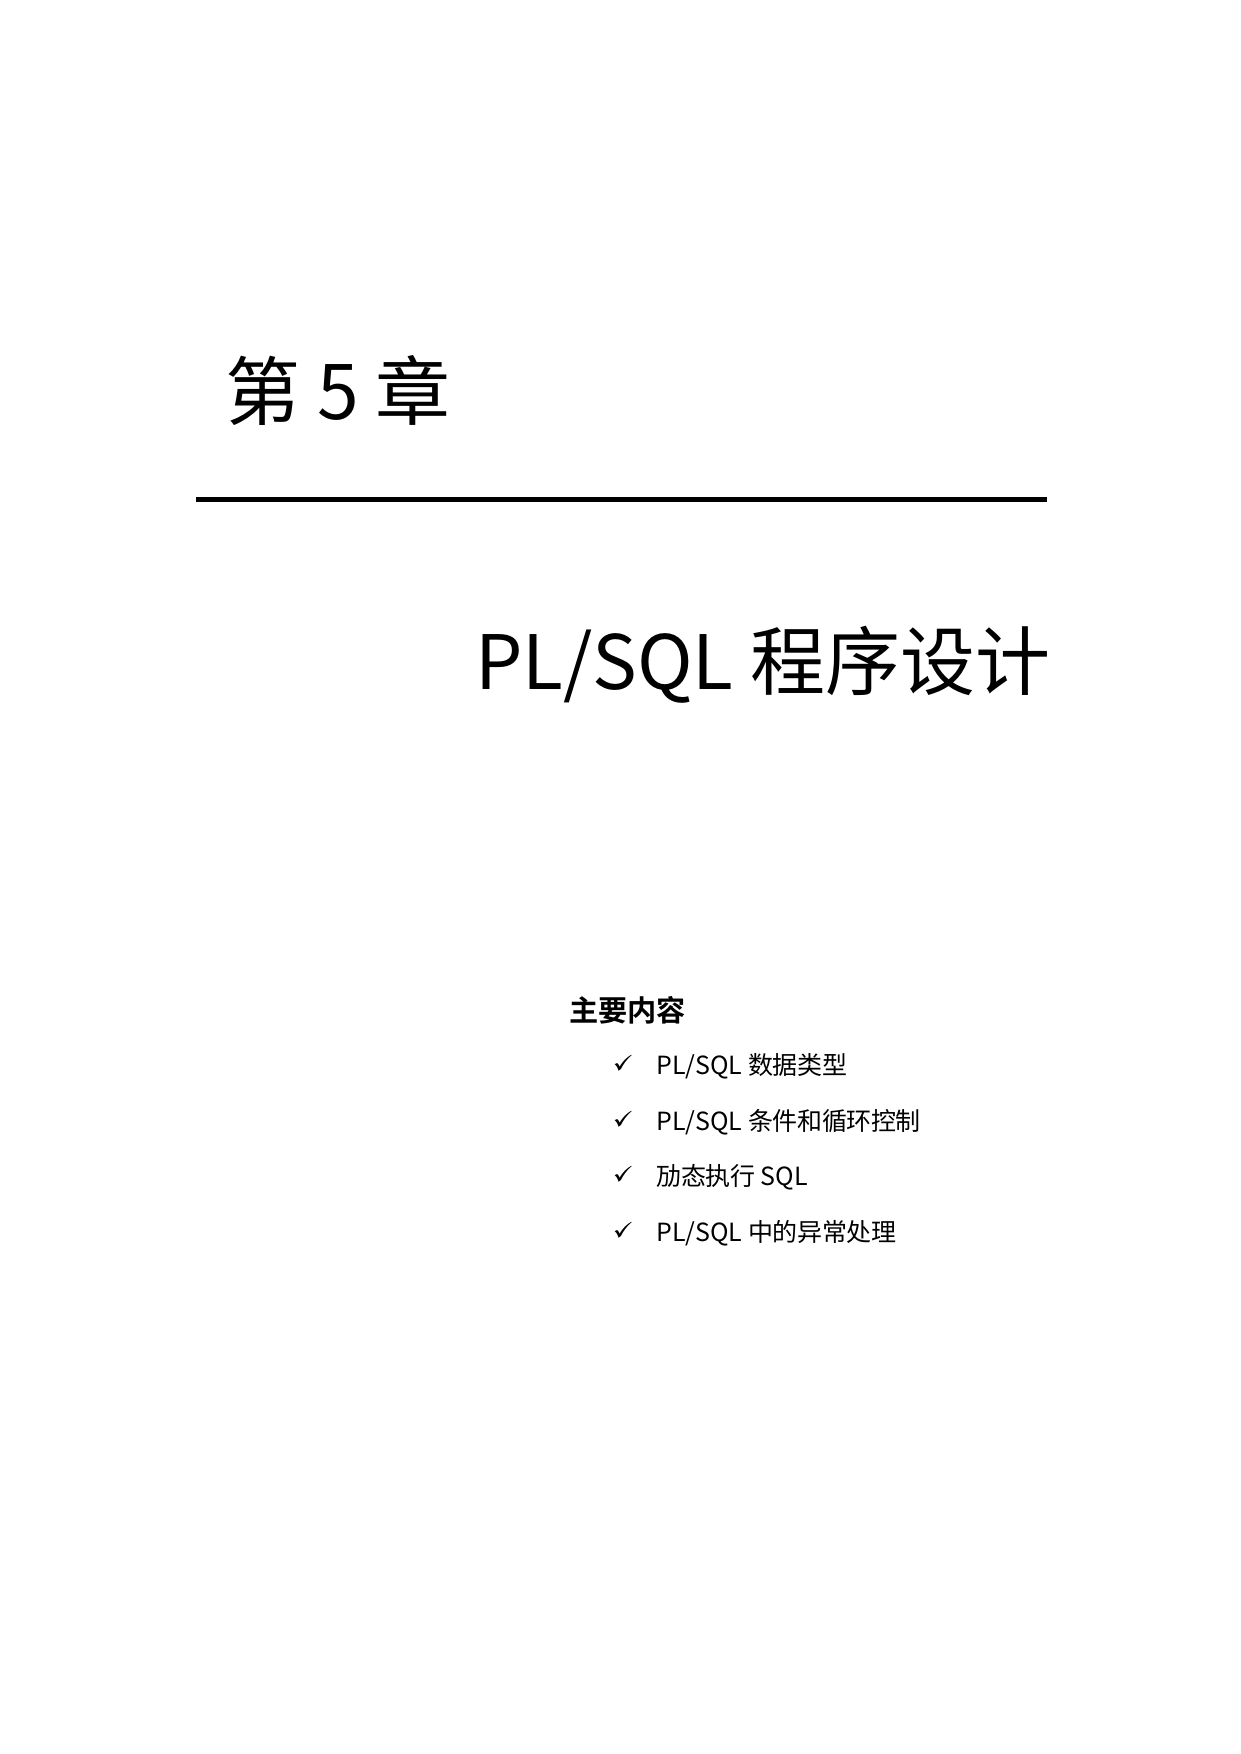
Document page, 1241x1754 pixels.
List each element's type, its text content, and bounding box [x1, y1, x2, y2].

subtitle PL/SQL 程序设计 [475, 586, 1076, 715]
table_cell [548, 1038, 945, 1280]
text 第 5 章 [225, 316, 1076, 445]
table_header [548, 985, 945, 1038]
